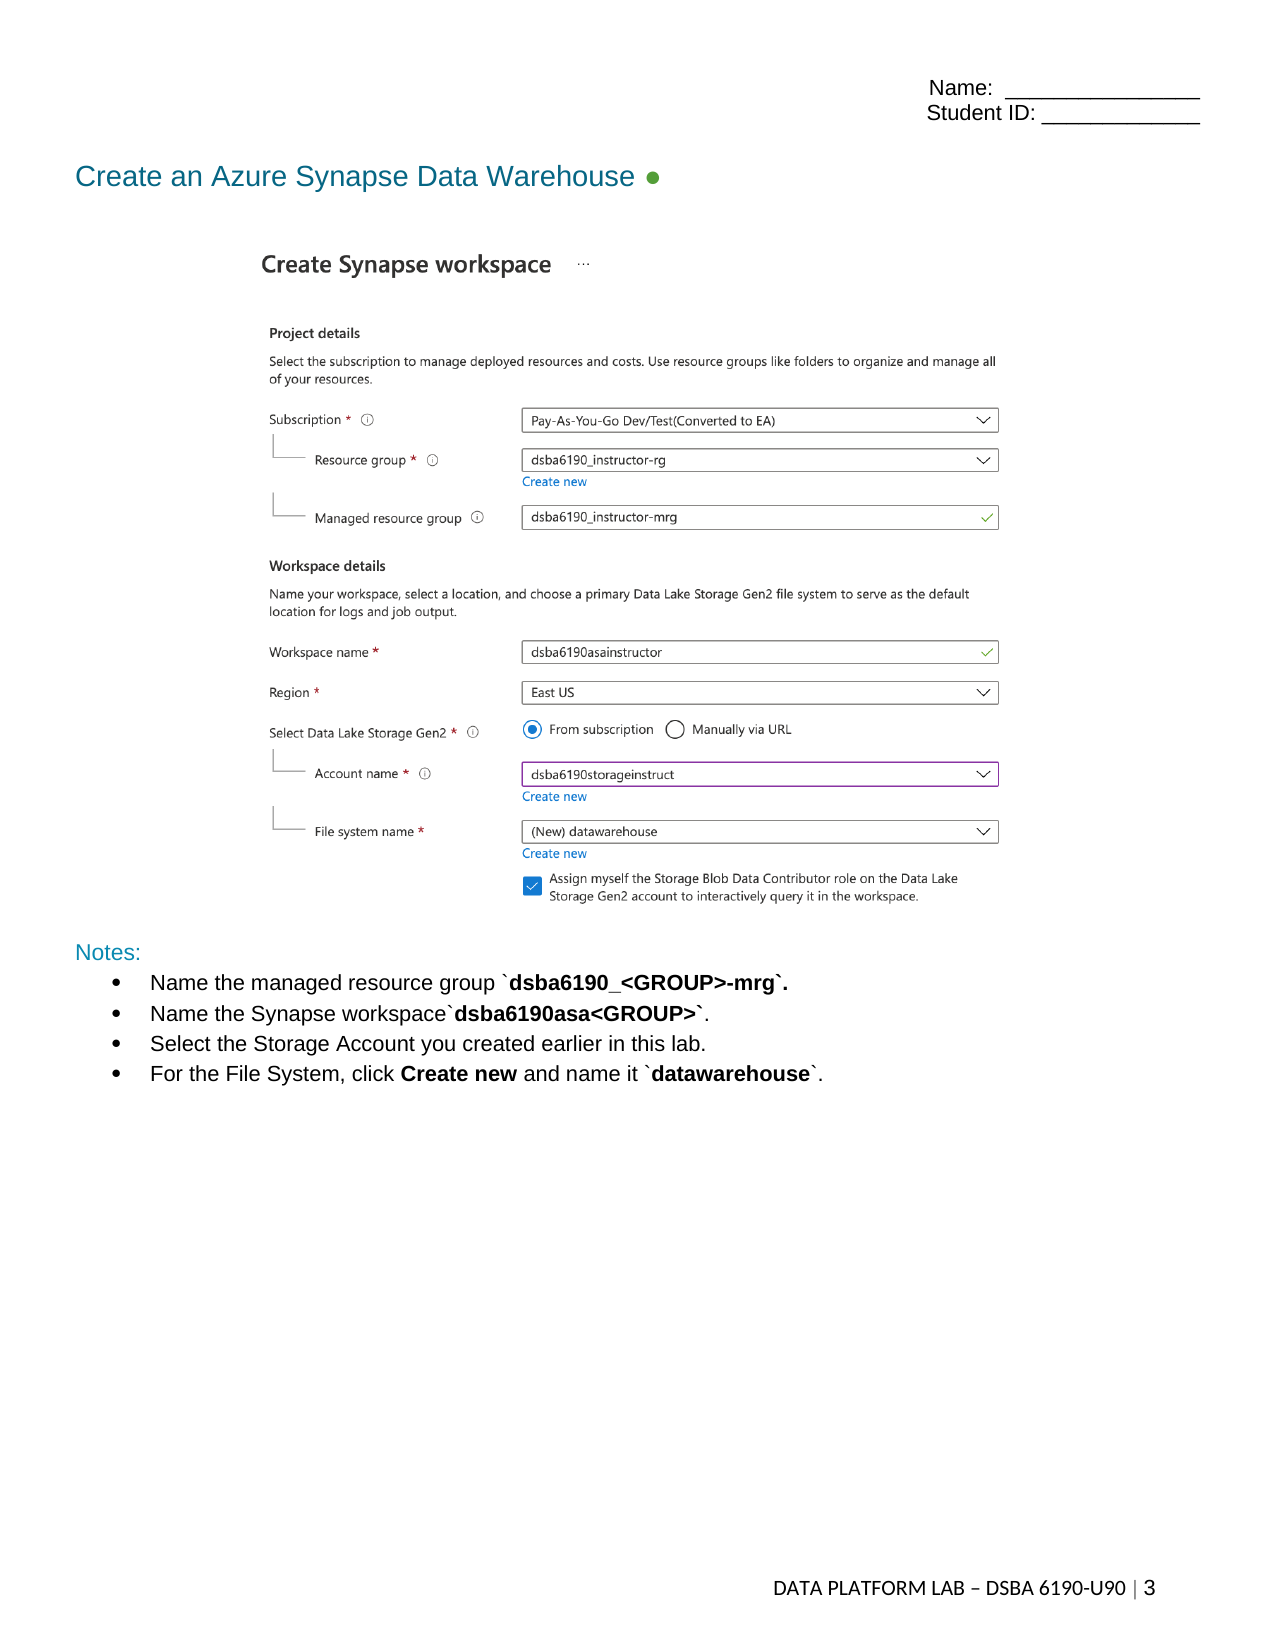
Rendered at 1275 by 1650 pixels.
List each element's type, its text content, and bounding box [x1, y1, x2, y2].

list Name the Synapse workspace`dsba6190asa<GROUP>`. [112, 1001, 1200, 1026]
subtitle Create an Azure Synapse Data Warehouse ● [75, 159, 1200, 192]
subtitle Notes: [75, 939, 1200, 965]
list Name the managed resource group `dsba6190_<GROUP>-mrg`. [112, 970, 1200, 996]
picture [252, 243, 1023, 913]
list Select the Storage Account you created earlier in this lab. [112, 1031, 1200, 1056]
list For the File System, click Create new and name it `datawarehouse`. [112, 1061, 1200, 1086]
